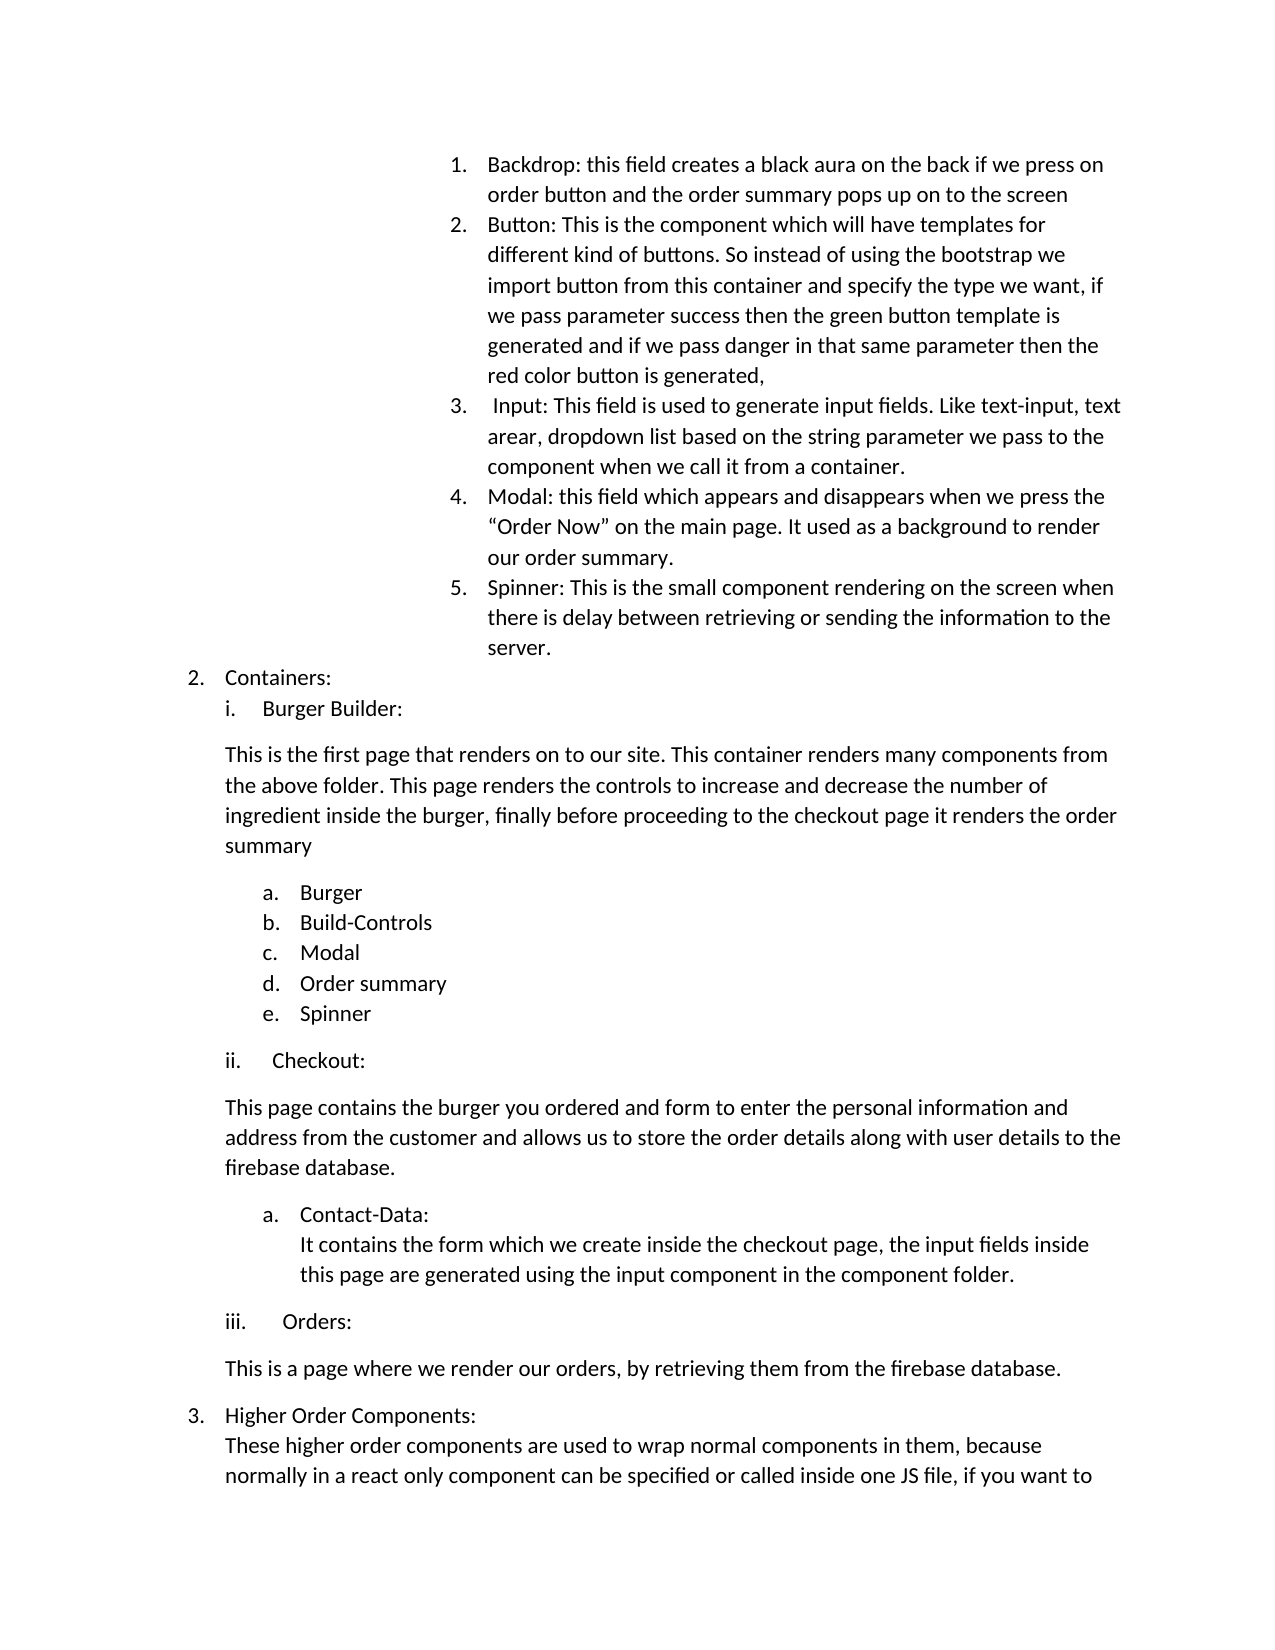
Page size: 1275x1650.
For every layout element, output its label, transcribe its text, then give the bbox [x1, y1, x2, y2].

list Higher Order Components: [187, 1401, 1125, 1429]
list It contains the form which we create inside the checkout page, the input fields inside this page are generated using the input component in the component folder. [300, 1230, 1125, 1288]
text iii. Orders: [150, 1307, 1125, 1335]
list Burger Builder: [225, 694, 1125, 722]
text This page contains the burger you ordered and form to enter the personal information and address from the customer and allows us to store the order details along with user details to the firebase database. [225, 1093, 1125, 1181]
list Modal: this field which appears and disappears when we press the “Order Now” on the main page. It used as a background to render our order summary. [450, 482, 1125, 571]
list Button: This is the component which will have templates for different kind of buttons. So instead of using the bootstrap we import button from this container and specify the type we want, if we pass parameter success then the green button template is generated and if we pass danger in that same parameter then the red color button is generated, [450, 210, 1125, 389]
list Input: This field is used to generate input fields. Like text-input, text arear, dropdown list based on the string parameter we pass to the component when we call it from a container. [450, 392, 1125, 480]
list Spinner: This is the small component rendering on the screen when there is delay between retrieving or sending the information to the server. [450, 573, 1125, 661]
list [225, 1431, 1125, 1489]
list Build-Controls [262, 908, 1125, 936]
list Contact-Data: [262, 1200, 1125, 1228]
list Order summary [262, 969, 1125, 997]
list Burger [262, 878, 1125, 906]
list Spinner [262, 999, 1125, 1027]
text This is a page where we render our orders, by retrieving them from the firebase database. [150, 1354, 1125, 1382]
list Containers: [187, 663, 1125, 692]
list Backdrop: this field creates a black aura on the back if we press on order button and the order summary pops up on to the screen [450, 150, 1125, 208]
list Modal [262, 938, 1125, 967]
text ii. Checkout: [150, 1046, 1125, 1074]
text This is the first page that renders on to our site. This container renders many components from the above folder. This page renders the controls to increase and decrease the number of ingredient inside the burger, finally before proceeding to the checkout page it renders the order summary [225, 741, 1125, 859]
